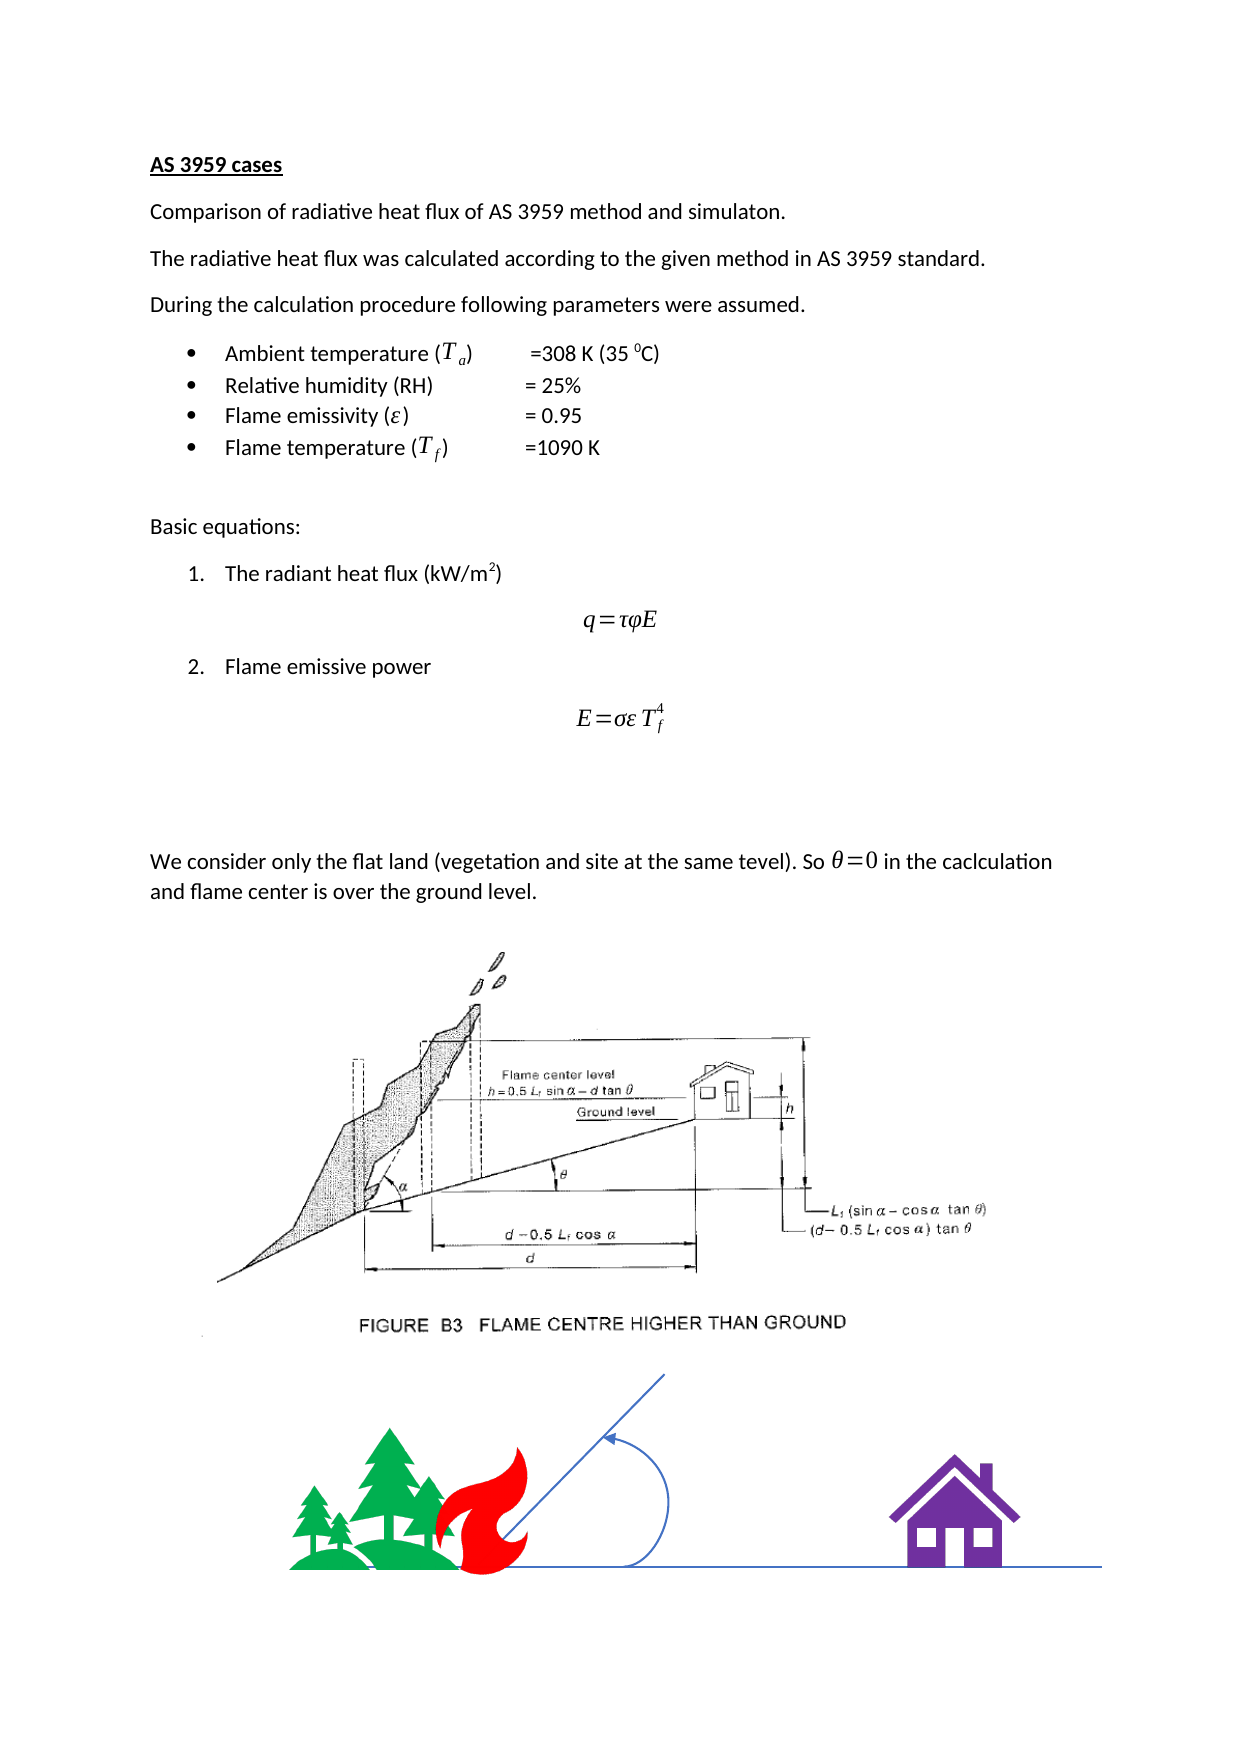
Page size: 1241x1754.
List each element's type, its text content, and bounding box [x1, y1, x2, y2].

text During the calculation procedure following parameters were assumed. [150, 291, 1090, 319]
picture [150, 923, 1091, 1345]
list Flame temperature () =1090 K [187, 431, 1090, 463]
text We consider only the flat land (vegetation and site at the same tevel). So in the caclculation and flame center is over the ground level. [150, 847, 1090, 905]
text Basic equations: [150, 512, 1090, 540]
list Relative humidity (RH) = 25% [187, 371, 1090, 399]
list Flame emissive power [187, 652, 1090, 681]
picture [281, 1405, 593, 1611]
text AS 3959 cases [150, 150, 1090, 178]
text The radiative heat flux was calculated according to the given method in AS 3959 standard. [150, 244, 1090, 272]
list Ambient temperature () =308 K (35 0C) [187, 337, 1090, 369]
list Flame emissivity () = 0.95 [187, 401, 1090, 429]
list The radiant heat flux (kW/m2) [187, 559, 1090, 587]
text Comparison of radiative heat flux of AS 3959 method and simulaton. [150, 197, 1090, 225]
picture [879, 1435, 1030, 1586]
